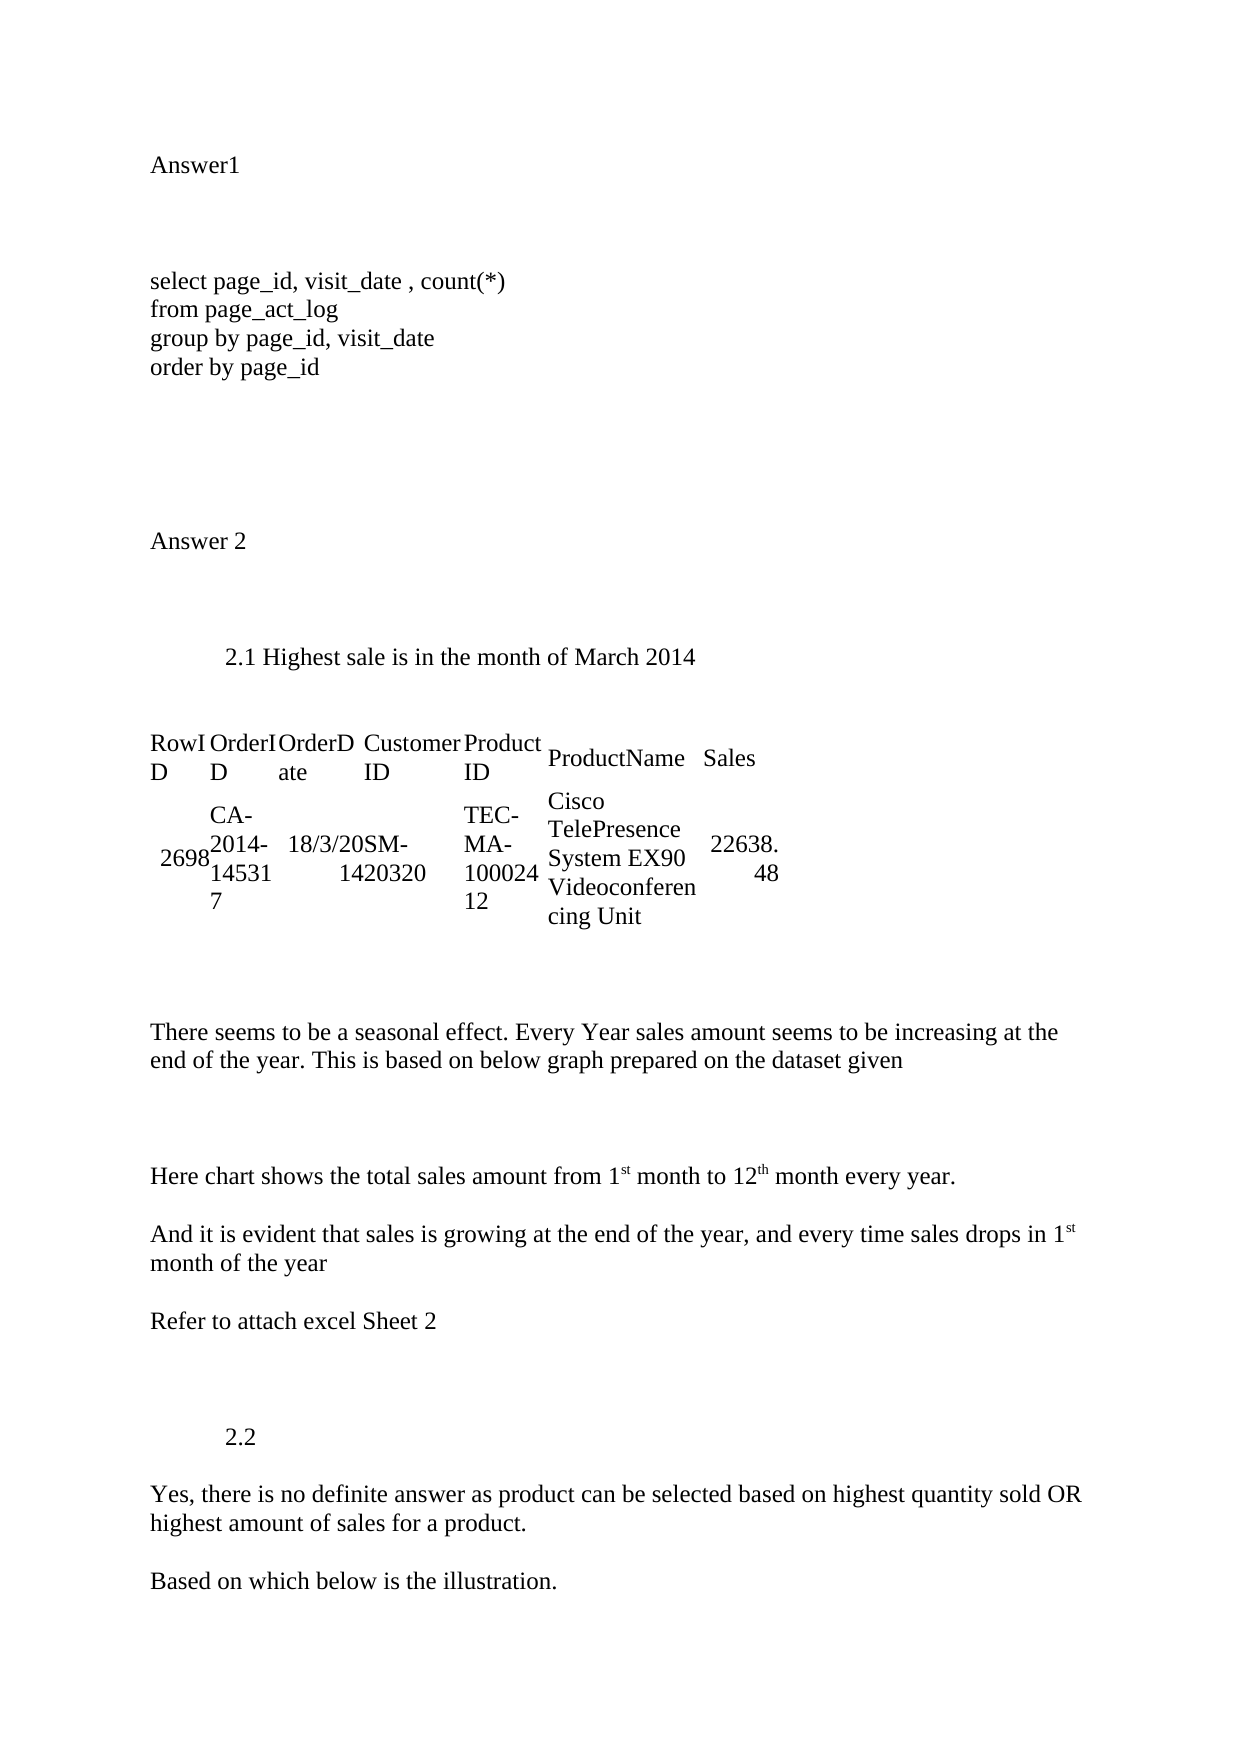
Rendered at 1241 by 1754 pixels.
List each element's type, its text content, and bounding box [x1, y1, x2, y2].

table_header ProductName [548, 728, 703, 786]
table_header CustomerID [364, 728, 463, 786]
text Based on which below is the illustration. [150, 1566, 1090, 1595]
table_cell SM-20320 [364, 786, 463, 929]
table_cell TEC-MA-10002412 [464, 786, 548, 929]
table_header OrderID [210, 728, 278, 786]
table_cell Cisco TelePresence System EX90 Videoconferencing Unit [548, 786, 703, 929]
text Answer 2 [150, 526, 1090, 554]
text Here chart shows the total sales amount from 1st month to 12th month every year. [150, 1161, 1090, 1190]
table_cell 18/3/2014 [278, 786, 363, 929]
table_header Sales [703, 728, 779, 786]
text Yes, there is no definite answer as product can be selected based on highest quantity sold OR highest amount of sales for a product. [150, 1479, 1090, 1537]
text select page_id, visit_date , count(*) from page_act_log group by page_id, visit_date order by page_id [150, 266, 1090, 381]
list Highest sale is in the month of March 2014 [225, 642, 1090, 670]
table_header OrderDate [278, 728, 363, 786]
table_header RowID [150, 728, 209, 786]
table_cell CA-2014-145317 [210, 786, 278, 929]
table_header ProductID [464, 728, 548, 786]
text Refer to attach excel Sheet 2 [150, 1306, 1090, 1334]
table_cell 2698 [150, 786, 209, 929]
text There seems to be a seasonal effect. Every Year sales amount seems to be increasing at the end of the year. This is based on below graph prepared on the dataset given [150, 1017, 1090, 1074]
table_cell 22638.48 [703, 786, 779, 929]
text And it is evident that sales is growing at the end of the year, and every time sales drops in 1st month of the year [150, 1219, 1090, 1277]
text Answer1 [150, 150, 1090, 179]
